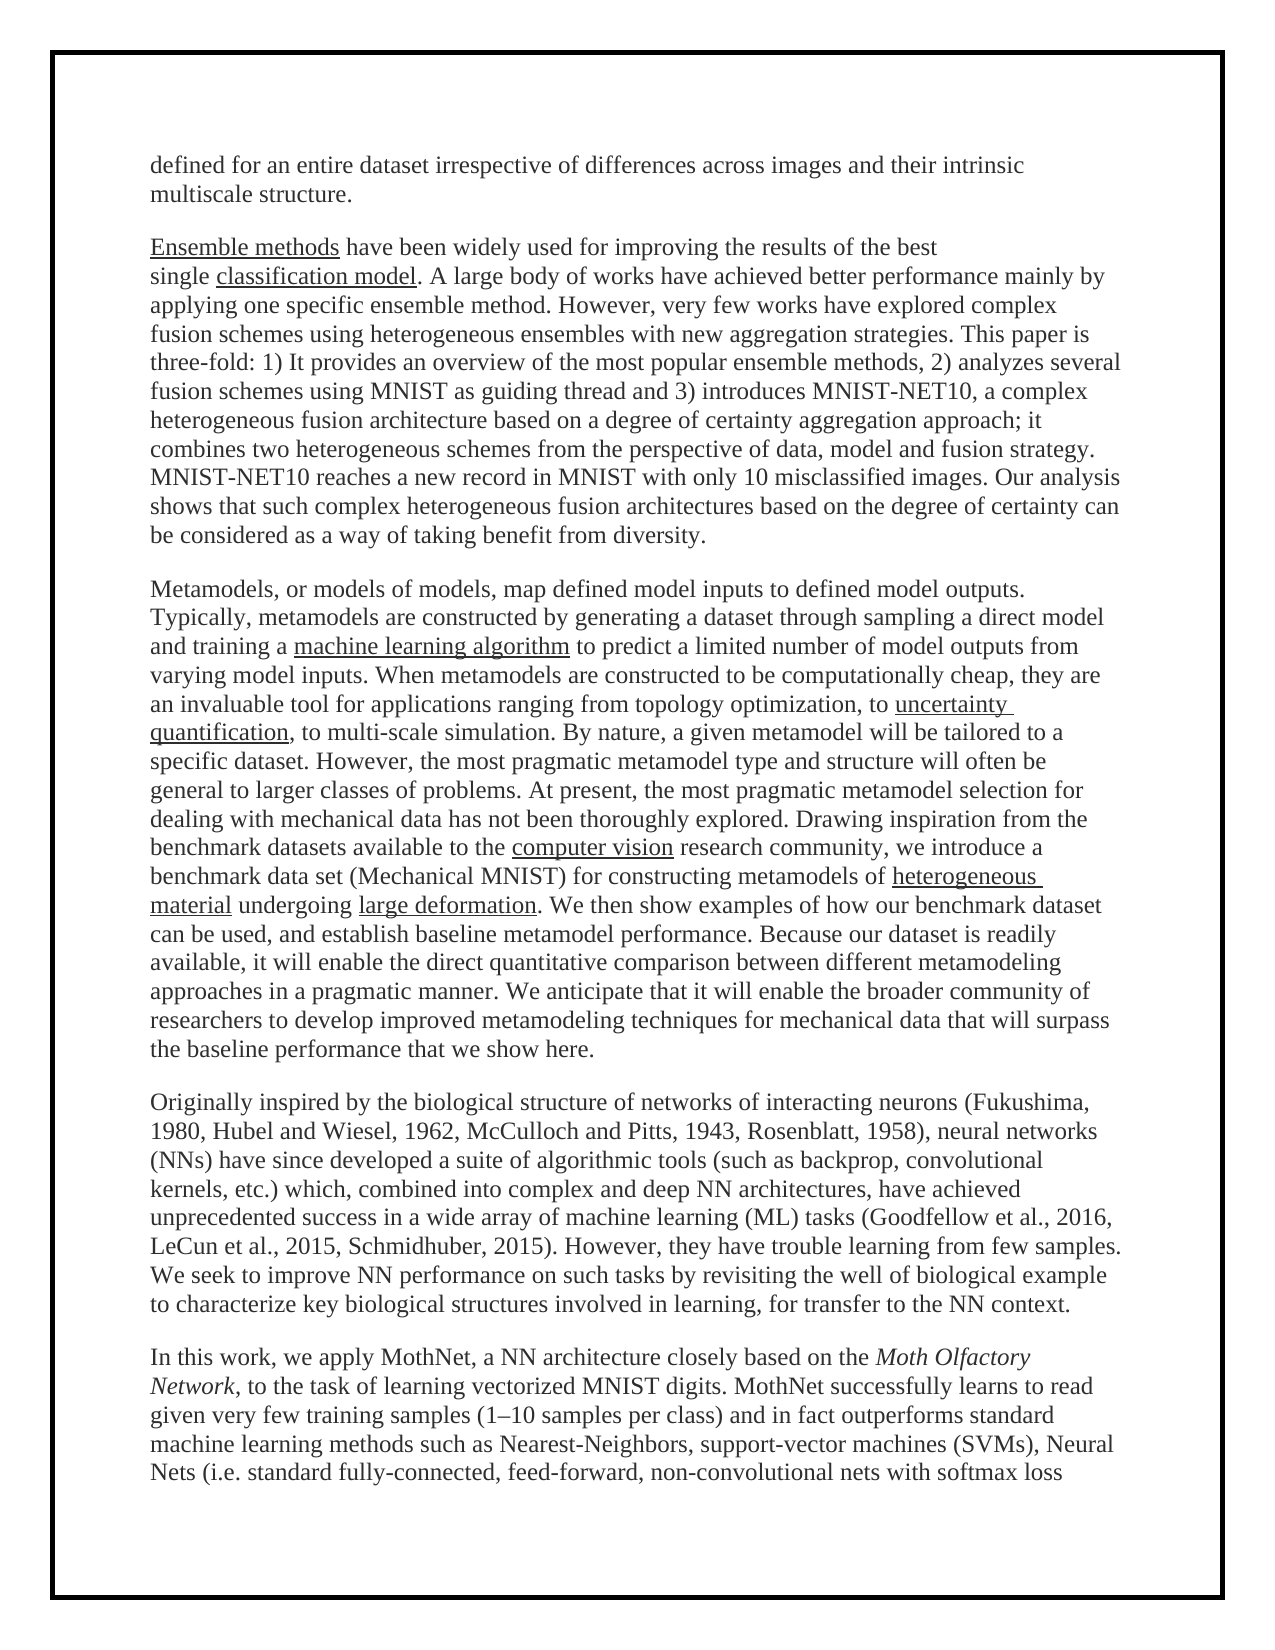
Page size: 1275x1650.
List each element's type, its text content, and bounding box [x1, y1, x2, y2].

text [150, 1342, 1125, 1486]
text Ensemble methods have been widely used for improving the results of the best single classification model. A large body of works have achieved better performance mainly by applying one specific ensemble method. However, very few works have explored complex fusion schemes using heterogeneous ensembles with new aggregation strategies. This paper is three-fold: 1) It provides an overview of the most popular ensemble methods, 2) analyzes several fusion schemes using MNIST as guiding thread and 3) introduces MNIST-NET10, a complex heterogeneous fusion architecture based on a degree of certainty aggregation approach; it combines two heterogeneous schemes from the perspective of data, model and fusion strategy. MNIST-NET10 reaches a new record in MNIST with only 10 misclassified images. Our analysis shows that such complex heterogeneous fusion architectures based on the degree of certainty can be considered as a way of taking benefit from diversity. [150, 232, 1125, 549]
text Metamodels, or models of models, map defined model inputs to defined model outputs. Typically, metamodels are constructed by generating a dataset through sampling a direct model and training a machine learning algorithm to predict a limited number of model outputs from varying model inputs. When metamodels are constructed to be computationally cheap, they are an invaluable tool for applications ranging from topology optimization, to uncertainty quantification, to multi-scale simulation. By nature, a given metamodel will be tailored to a specific dataset. However, the most pragmatic metamodel type and structure will often be general to larger classes of problems. At present, the most pragmatic metamodel selection for dealing with mechanical data has not been thoroughly explored. Drawing inspiration from the benchmark datasets available to the computer vision research community, we introduce a benchmark data set (Mechanical MNIST) for constructing metamodels of heterogeneous material undergoing large deformation. We then show examples of how our benchmark dataset can be used, and establish baseline metamodel performance. Because our dataset is readily available, it will enable the direct quantitative comparison between different metamodeling approaches in a pragmatic manner. We anticipate that it will enable the broader community of researchers to develop improved metamodeling techniques for mechanical data that will surpass the baseline performance that we show here. [150, 574, 1125, 1062]
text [150, 150, 1125, 207]
text Originally inspired by the biological structure of networks of interacting neurons (Fukushima, 1980, Hubel and Wiesel, 1962, McCulloch and Pitts, 1943, Rosenblatt, 1958), neural networks (NNs) have since developed a suite of algorithmic tools (such as backprop, convolutional kernels, etc.) which, combined into complex and deep NN architectures, have achieved unprecedented success in a wide array of machine learning (ML) tasks (Goodfellow et al., 2016, LeCun et al., 2015, Schmidhuber, 2015). However, they have trouble learning from few samples. We seek to improve NN performance on such tasks by revisiting the well of biological example to characterize key biological structures involved in learning, for transfer to the NN context. [150, 1087, 1125, 1317]
